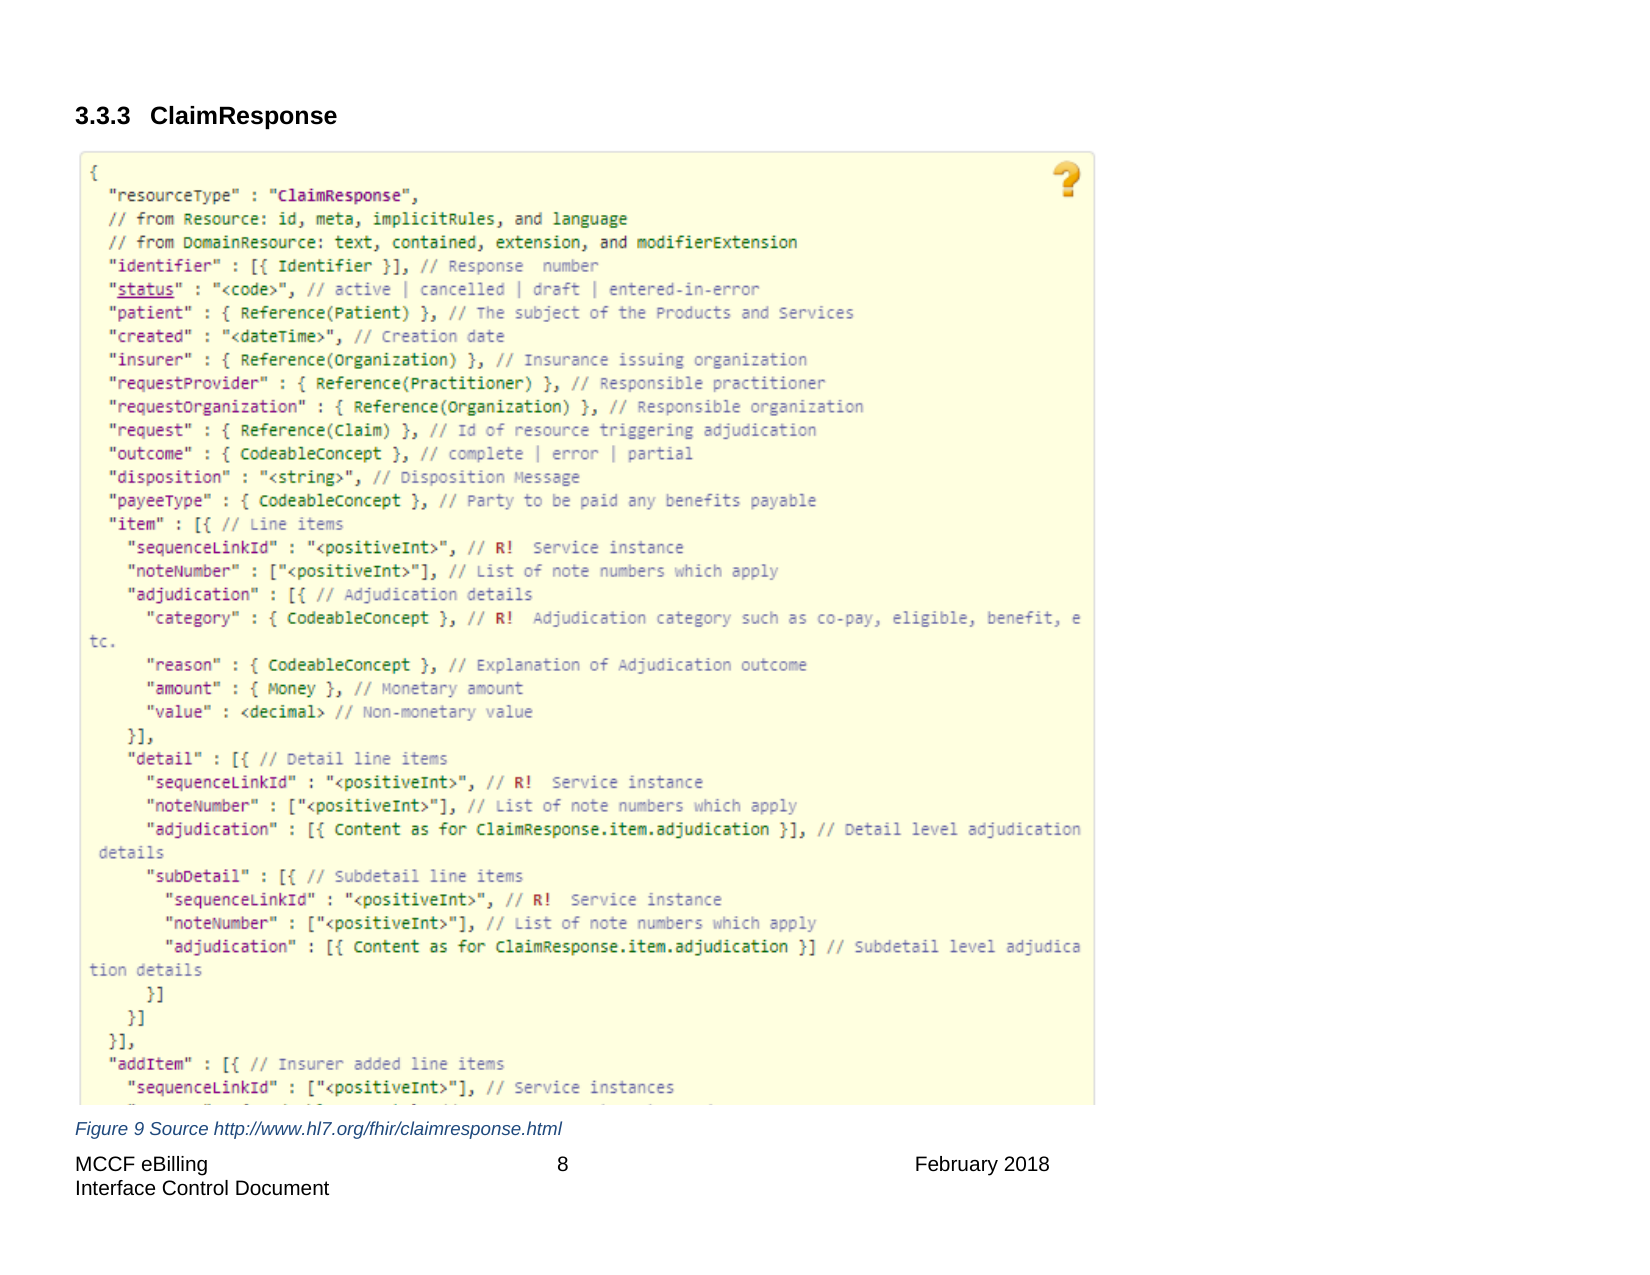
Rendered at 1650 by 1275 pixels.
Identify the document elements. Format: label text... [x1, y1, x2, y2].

picture [75, 142, 1111, 1105]
subtitle ClaimResponse [75, 101, 1575, 130]
text Figure 9 Source http://www.hl7.org/fhir/claimresponse.html [75, 1118, 1575, 1139]
